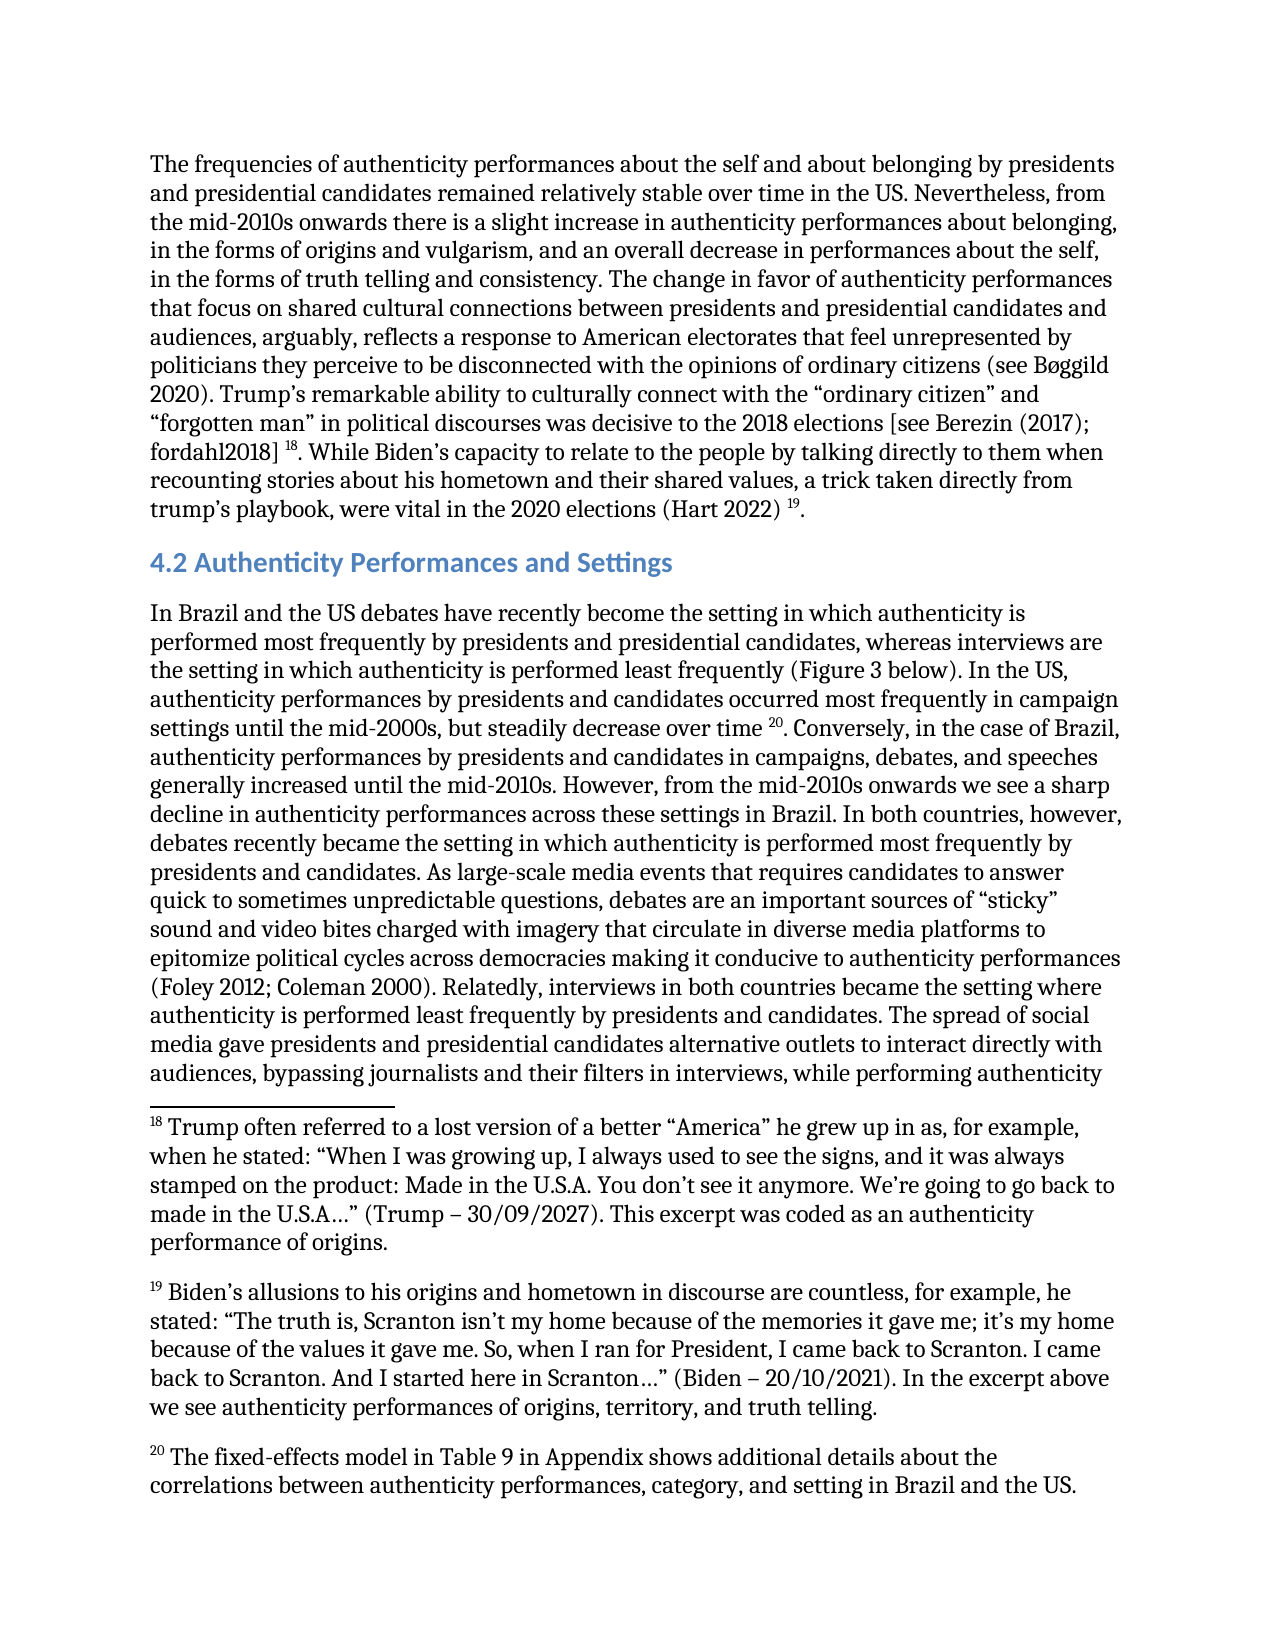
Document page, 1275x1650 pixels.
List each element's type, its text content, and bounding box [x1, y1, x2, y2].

subtitle 4.2 Authenticity Performances and Settings [150, 544, 1125, 580]
text In Brazil and the US debates have recently become the setting in which authenticity is performed most frequently by presidents and presidential candidates, whereas interviews are the setting in which authenticity is performed least frequently (Figure 3 below). In the US, authenticity performances by presidents and candidates occurred most frequently in campaign settings until the mid-2000s, but steadily decrease over time . Conversely, in the case of Brazil, authenticity performances by presidents and candidates in campaigns, debates, and speeches generally increased until the mid-2010s. However, from the mid-2010s onwards we see a sharp decline in authenticity performances across these settings in Brazil. In both countries, however, debates recently became the setting in which authenticity is performed most frequently by presidents and candidates. As large-scale media events that requires candidates to answer quick to sometimes unpredictable questions, debates are an important sources of “sticky” sound and video bites charged with imagery that circulate in diverse media platforms to epitomize political cycles across democracies making it conducive to authenticity performances (Foley 2012; Coleman 2000). Relatedly, interviews in both countries became the setting where authenticity is performed least frequently by presidents and candidates. The spread of social media gave presidents and presidential candidates alternative outlets to interact directly with audiences, bypassing journalists and their filters in interviews, while performing authenticity directly to wider portions of the electorate [Luebke and Engelmann (2022); alexander2011]. This suggests that, as the importance of social media in for politics increases, traditional political settings might concentrate discussions about issues and policies while character-based politics, as authenticity performances, happen overwhelmingly in social media settings conducive to these performances (see Luebke and Engelmann 2022). [150, 599, 1125, 1088]
text The frequencies of authenticity performances about the self and about belonging by presidents and presidential candidates remained relatively stable over time in the US. Nevertheless, from the mid-2010s onwards there is a slight increase in authenticity performances about belonging, in the forms of origins and vulgarism, and an overall decrease in performances about the self, in the forms of truth telling and consistency. The change in favor of authenticity performances that focus on shared cultural connections between presidents and presidential candidates and audiences, arguably, reflects a response to American electorates that feel unrepresented by politicians they perceive to be disconnected with the opinions of ordinary citizens (see Bøggild 2020). Trump’s remarkable ability to culturally connect with the “ordinary citizen” and “forgotten man” in political discourses was decisive to the 2018 elections [see Berezin (2017); fordahl2018] . While Biden’s capacity to relate to the people by talking directly to them when recounting stories about his hometown and their shared values, a trick taken directly from trump’s playbook, were vital in the 2020 elections (Hart 2022) . [150, 150, 1125, 524]
